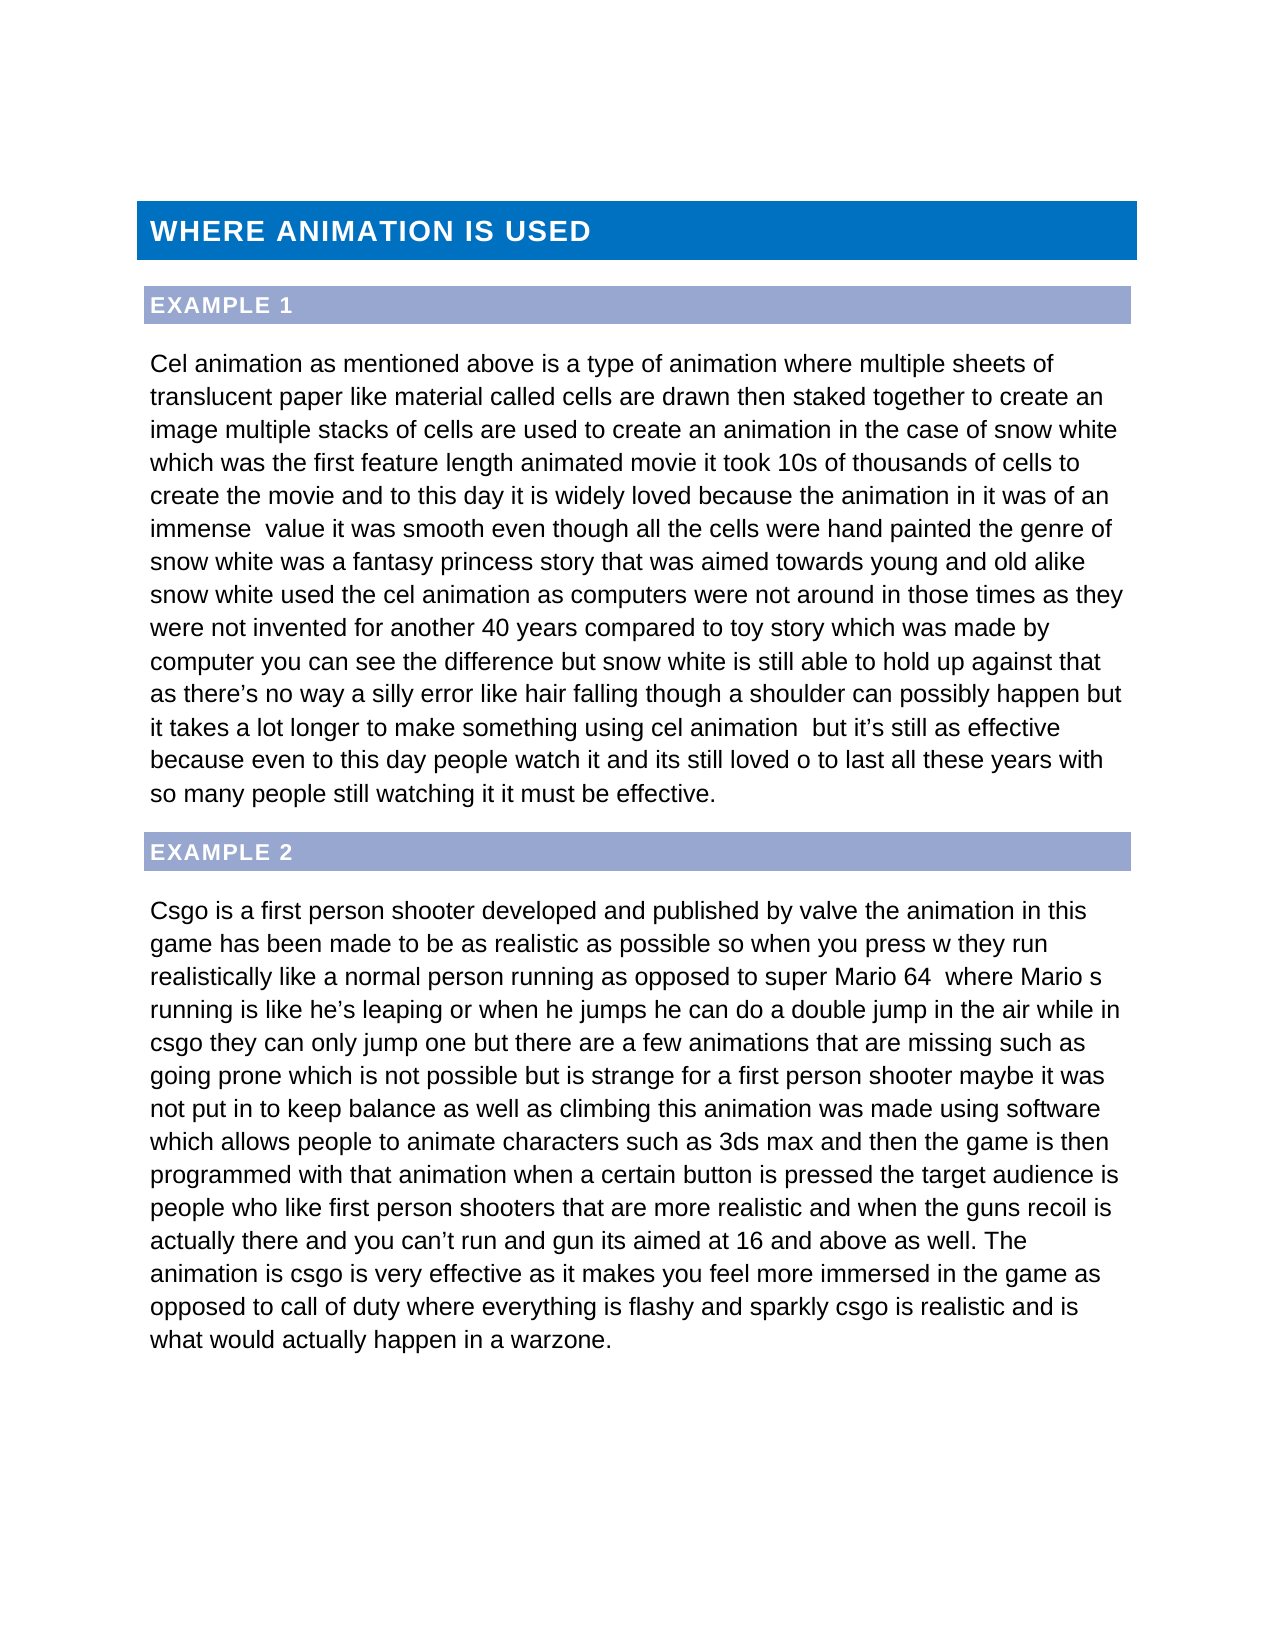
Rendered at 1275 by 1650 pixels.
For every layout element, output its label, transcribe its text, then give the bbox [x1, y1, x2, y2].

subtitle Where animation is used [150, 214, 1125, 247]
text Csgo is a first person shooter developed and published by valve the animation in this game has been made to be as realistic as possible so when you press w they run realistically like a normal person running as opposed to super Mario 64 where Mario s running is like he’s leaping or when he jumps he can do a double jump in the air while in csgo they can only jump one but there are a few animations that are missing such as going prone which is not possible but is strange for a first person shooter maybe it was not put in to keep balance as well as climbing this animation was made using software which allows people to animate characters such as 3ds max and then the game is then programmed with that animation when a certain button is pressed the target audience is people who like first person shooters that are more realistic and when the guns recoil is actually there and you can’t run and gun its aimed at 16 and above as well. The animation is csgo is very effective as it makes you feel more immersed in the game as opposed to call of duty where everything is flashy and sparkly csgo is realistic and is what would actually happen in a warzone. [150, 896, 1125, 1354]
subtitle Example 2 [150, 839, 1125, 865]
subtitle Example 1 [150, 292, 1125, 318]
text Cel animation as mentioned above is a type of animation where multiple sheets of translucent paper like material called cells are drawn then staked together to create an image multiple stacks of cells are used to create an animation in the case of snow white which was the first feature length animated movie it took 10s of thousands of cells to create the movie and to this day it is widely loved because the animation in it was of an immense value it was smooth even though all the cells were hand painted the genre of snow white was a fantasy princess story that was aimed towards young and old alike snow white used the cel animation as computers were not around in those times as they were not invented for another 40 years compared to toy story which was made by computer you can see the difference but snow white is still able to hold up against that as there’s no way a silly error like hair falling though a shoulder can possibly happen but it takes a lot longer to make something using cel animation but it’s still as effective because even to this day people watch it and its still loved o to last all these years with so many people still watching it it must be effective. [150, 349, 1125, 807]
